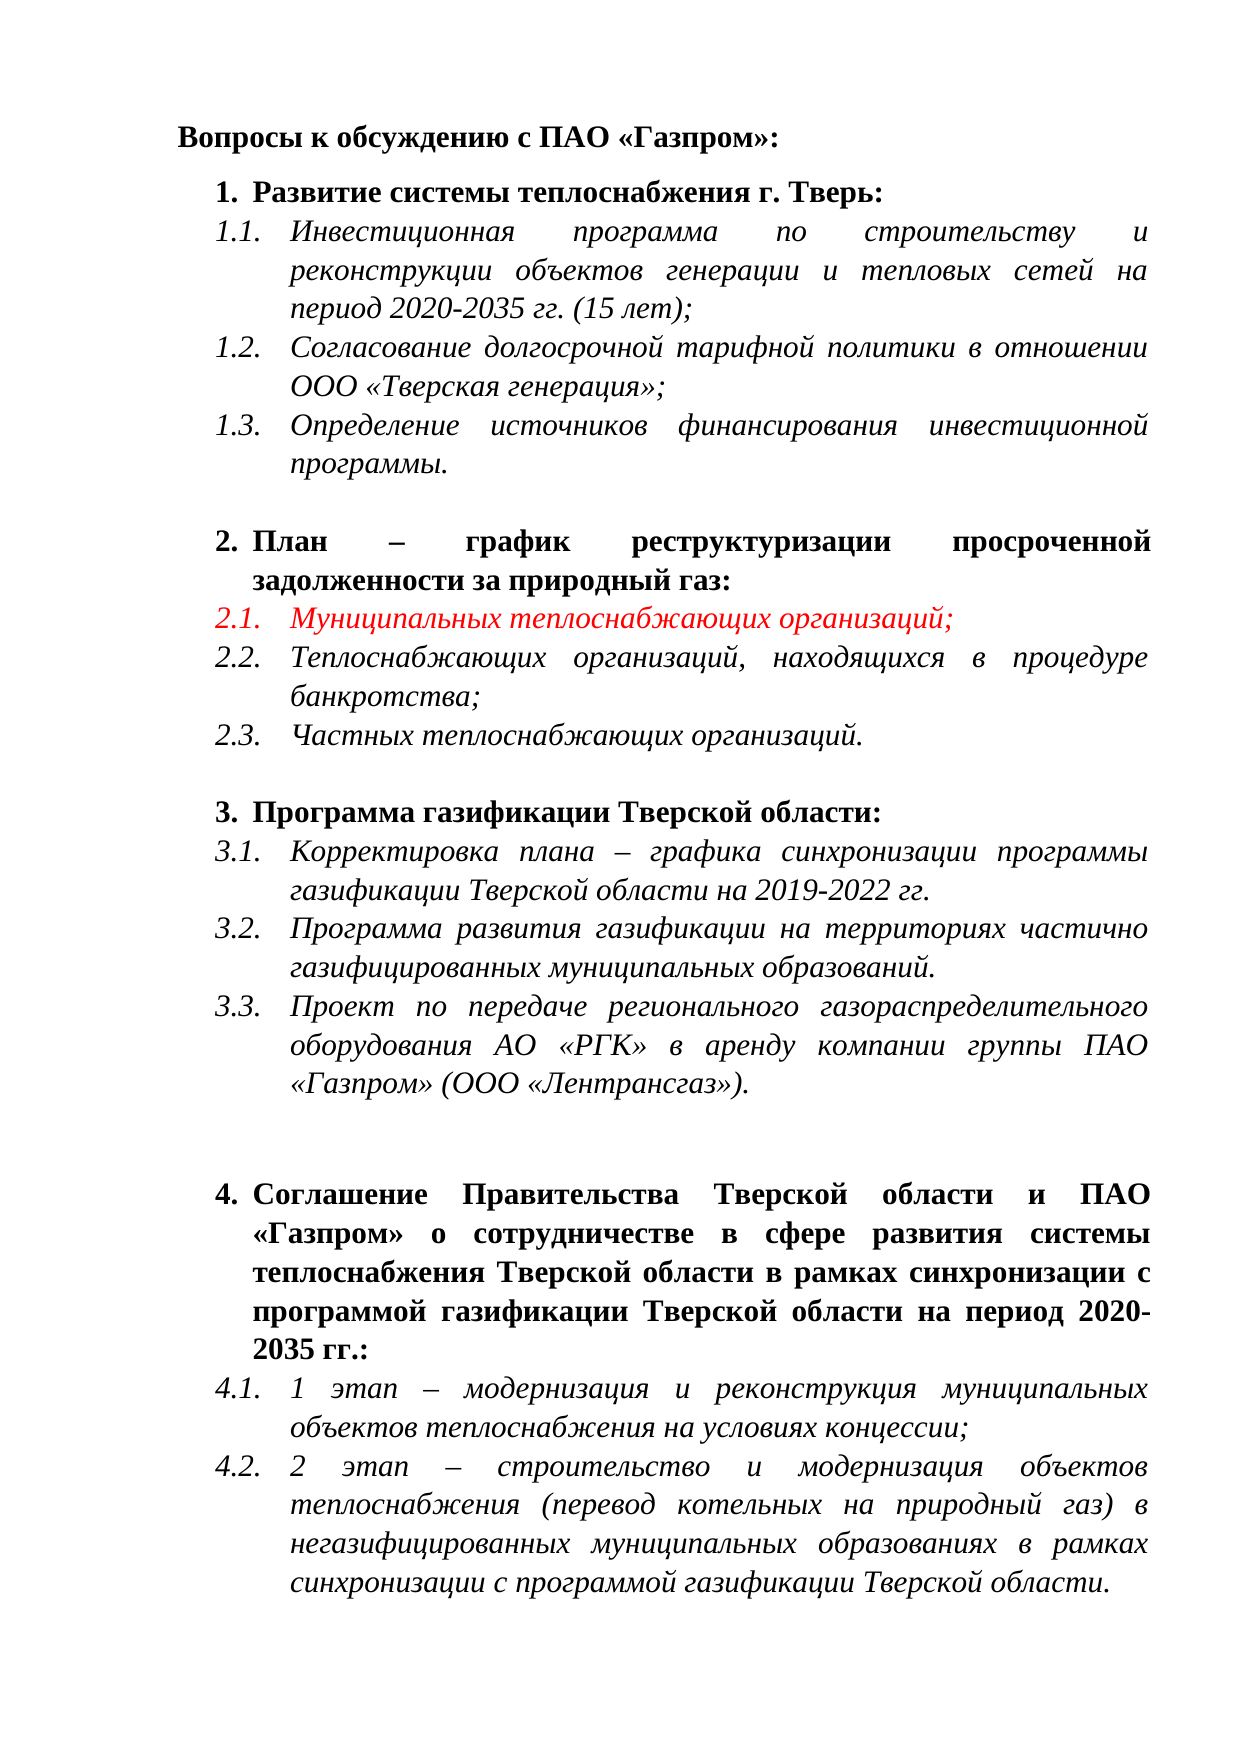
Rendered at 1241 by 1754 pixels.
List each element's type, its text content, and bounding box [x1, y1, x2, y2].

list Развитие системы теплоснабжения г. Тверь: [215, 173, 1152, 209]
list Корректировка плана – графика синхронизации программы газификации Тверской области на 2019-2022 гг. [215, 832, 1152, 907]
text Вопросы к обсуждению с ПАО «Газпром»: [177, 118, 1152, 154]
list Теплоснабжающих организаций, находящихся в процедуре банкротства; [215, 638, 1152, 713]
list Определение источников финансирования инвестиционной программы. [215, 406, 1152, 481]
list Согласование долгосрочной тарифной политики в отношении ООО «Тверская генерация»; [215, 328, 1152, 403]
list Частных теплоснабжающих организаций. [215, 716, 1152, 752]
list 1 этап – модернизация и реконструкция муниципальных объектов теплоснабжения на условиях концессии; [215, 1369, 1152, 1444]
list План – график реструктуризации просроченной задолженности за природный газ: [215, 522, 1152, 597]
list Соглашение Правительства Тверской области и ПАО «Газпром» о сотрудничестве в сфере развития системы теплоснабжения Тверской области в рамках синхронизации с программой газификации Тверской области на период 2020-2035 гг.: [215, 1176, 1152, 1367]
list Проект по передаче регионального газораспределительного оборудования АО «РГК» в аренду компании группы ПАО «Газпром» (ООО «Лентрансгаз»). [215, 987, 1152, 1101]
list Муниципальных теплоснабжающих организаций; [215, 600, 1152, 636]
list Инвестиционная программа по строительству и реконструкции объектов генерации и тепловых сетей на период 2020-2035 гг. (15 лет); [215, 212, 1152, 326]
list 2 этап – строительство и модернизация объектов теплоснабжения (перевод котельных на природный газ) в негазифицированных муниципальных образованиях в рамках синхронизации с программой газификации Тверской области. [215, 1447, 1152, 1599]
list Программа газификации Тверской области: [215, 793, 1152, 829]
list Программа развития газификации на территориях частично газифицированных муниципальных образований. [215, 910, 1152, 984]
